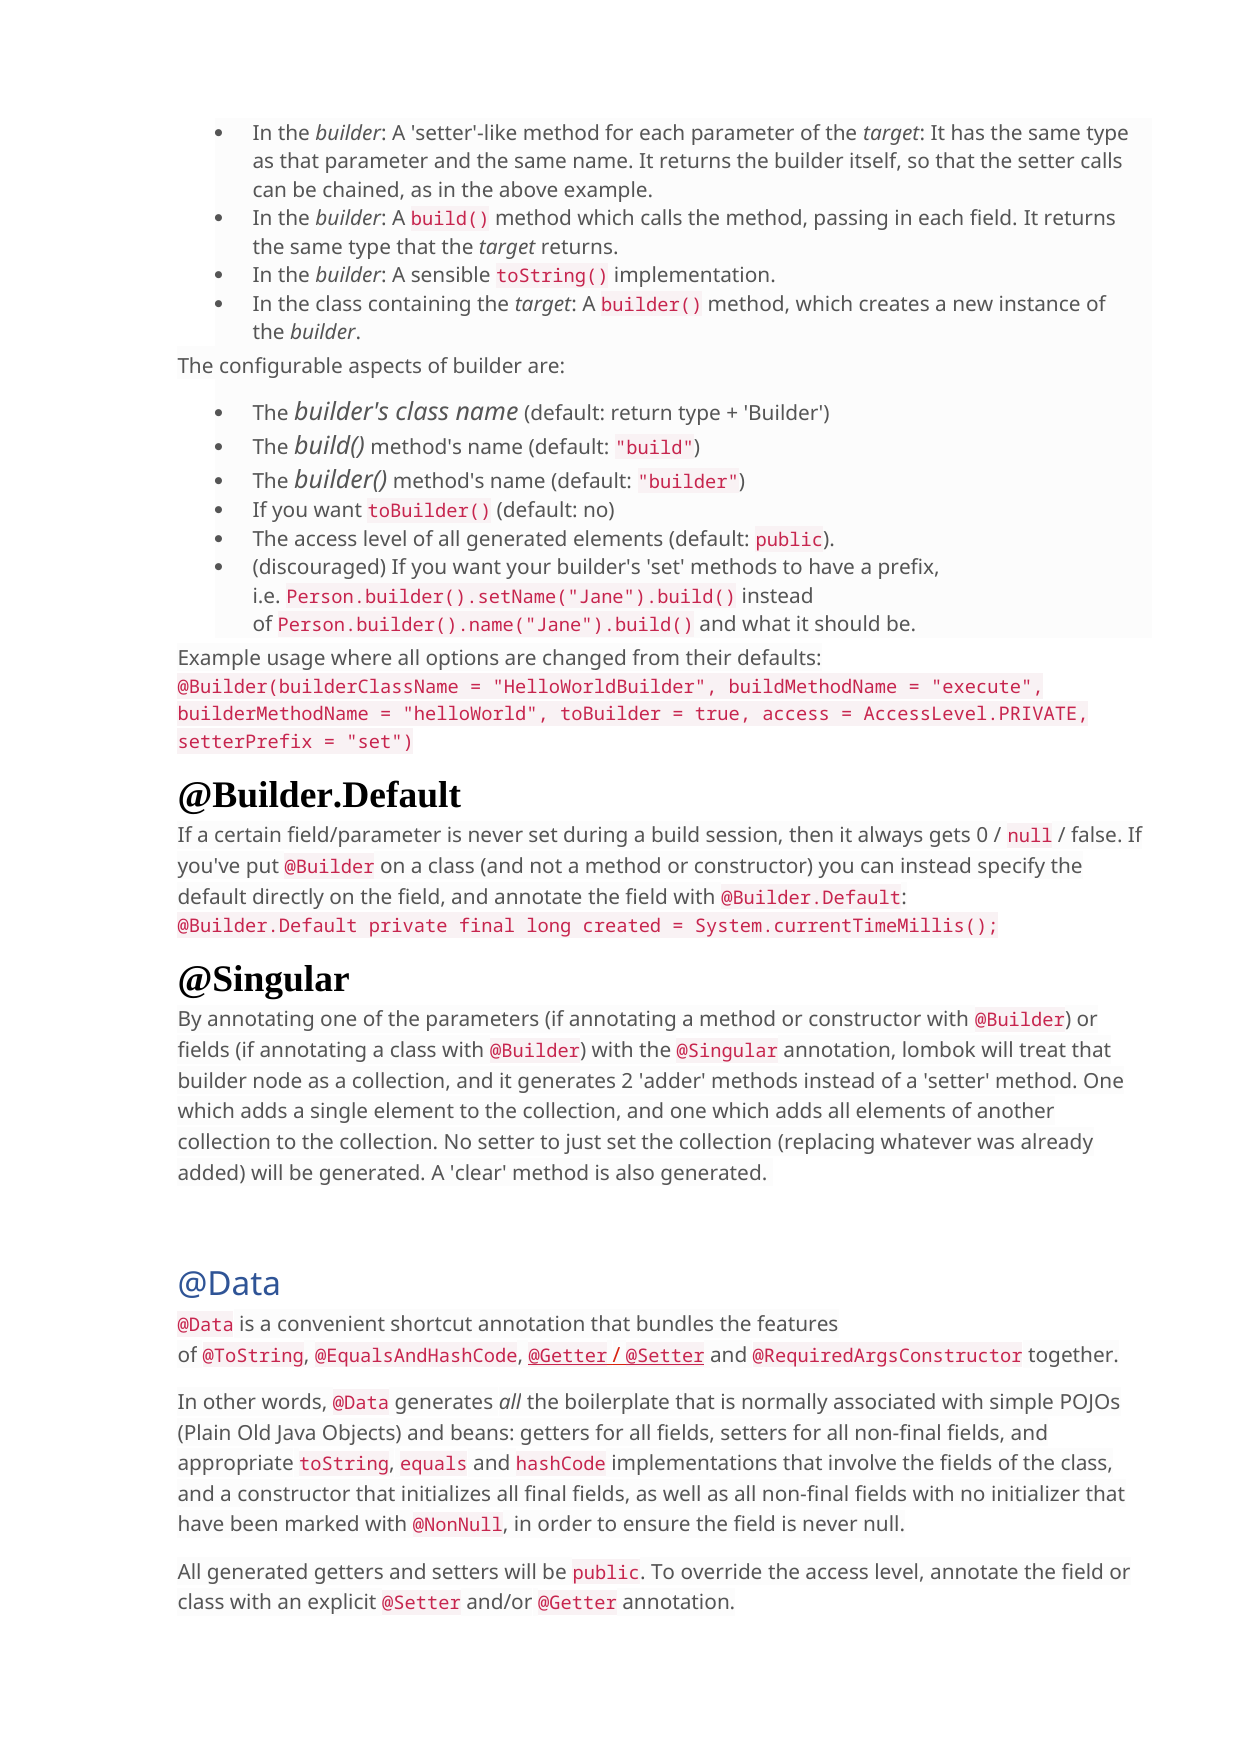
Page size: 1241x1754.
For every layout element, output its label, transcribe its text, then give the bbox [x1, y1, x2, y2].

text @Data is a convenient shortcut annotation that bundles the features of @ToString, @EqualsAndHashCode, @Getter / @Setter and @RequiredArgsConstructor together. [177, 1309, 1152, 1368]
list The access level of all generated elements (default: public). [215, 524, 1152, 552]
text The configurable aspects of builder are: [177, 351, 1152, 379]
text All generated getters and setters will be public. To override the access level, annotate the field or class with an explicit @Setter and/or @Getter annotation. [177, 1557, 1152, 1616]
list If you want toBuilder() (default: no) [215, 495, 1152, 524]
list In the builder: A 'setter'-like method for each parameter of the target: It has the same type as that parameter and the same name. It returns the builder itself, so that the setter calls can be chained, as in the above example. [215, 118, 1152, 203]
list In the builder: A build() method which calls the method, passing in each field. It returns the same type that the target returns. [215, 203, 1152, 260]
list In the class containing the target: A builder() method, which creates a new instance of the builder. [215, 289, 1152, 346]
subtitle @Builder.Default [177, 772, 1152, 815]
list The builder() method's name (default: "builder") [215, 461, 1152, 495]
subtitle @Data [177, 1260, 1152, 1306]
list In the builder: A sensible toString() implementation. [215, 260, 1152, 289]
text In other words, @Data generates all the boilerplate that is normally associated with simple POJOs (Plain Old Java Objects) and beans: getters for all fields, setters for all non-final fields, and appropriate toString, equals and hashCode implementations that involve the fields of the class, and a constructor that initializes all final fields, as well as all non-final fields with no initializer that have been marked with @NonNull, in order to ensure the field is never null. [177, 1387, 1152, 1538]
text Example usage where all options are changed from their defaults: @Builder(builderClassName = "HelloWorldBuilder", buildMethodName = "execute", builderMethodName = "helloWorld", toBuilder = true, access = AccessLevel.PRIVATE, setterPrefix = "set") [177, 643, 1152, 754]
list The builder's class name (default: return type + 'Builder') [215, 393, 1152, 427]
list The build() method's name (default: "build") [215, 427, 1152, 461]
text If a certain field/parameter is never set during a build session, then it always gets 0 / null / false. If you've put @Builder on a class (and not a method or constructor) you can instead specify the default directly on the field, and annotate the field with @Builder.Default: @Builder.Default private final long created = System.currentTimeMillis(); [177, 821, 1152, 938]
list (discouraged) If you want your builder's 'set' methods to have a prefix, i.e. Person.builder().setName("Jane").build() instead of Person.builder().name("Jane").build() and what it should be. [215, 552, 1152, 638]
text By annotating one of the parameters (if annotating a method or constructor with @Builder) or fields (if annotating a class with @Builder) with the @Singular annotation, lombok will treat that builder node as a collection, and it generates 2 'adder' methods instead of a 'setter' method. One which adds a single element to the collection, and one which adds all elements of another collection to the collection. No setter to just set the collection (replacing whatever was already added) will be generated. A 'clear' method is also generated. [177, 1004, 1152, 1186]
subtitle @Singular [177, 956, 1152, 999]
